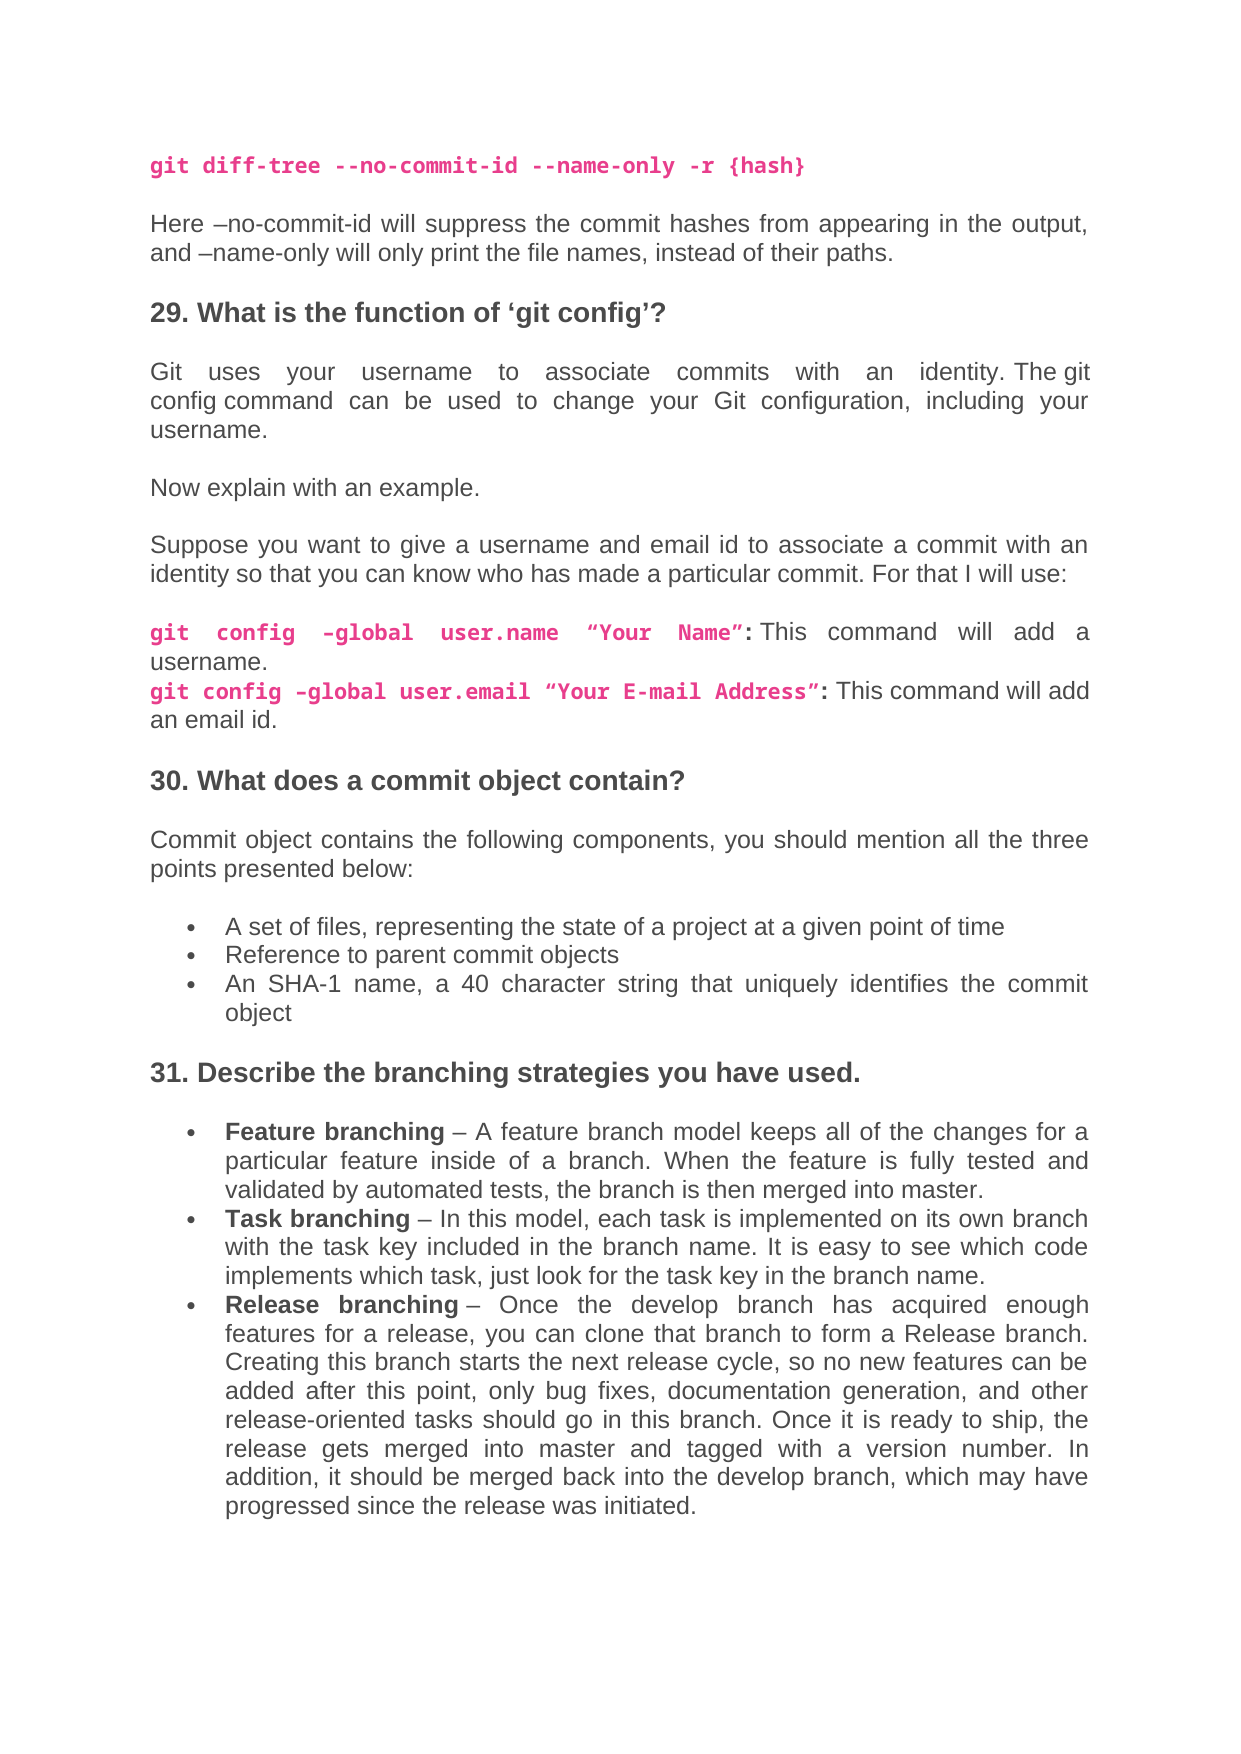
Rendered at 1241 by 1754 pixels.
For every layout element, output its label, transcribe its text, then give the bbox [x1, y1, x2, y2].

text 29. What is the function of ‘git config’? [150, 296, 1090, 328]
list Release branching – Once the develop branch has acquired enough features for a release, you can clone that branch to form a Release branch. Creating this branch starts the next release cycle, so no new features can be added after this point, only bug fixes, documentation generation, and other release-oriented tasks should go in this branch. Once it is ready to ship, the release gets merged into master and tagged with a version number. In addition, it should be merged back into the develop branch, which may have progressed since the release was initiated. [187, 1290, 1090, 1520]
text Now explain with an example. [150, 473, 1090, 501]
text git diff-tree --no-commit-id --name-only -r {hash} [150, 150, 1090, 180]
list Feature branching – A feature branch model keeps all of the changes for a particular feature inside of a branch. When the feature is fully tested and validated by automated tests, the branch is then merged into master. [187, 1117, 1090, 1204]
text Git uses your username to associate commits with an identity. The git config command can be used to change your Git configuration, including your username. [150, 357, 1090, 443]
text 30. What does a commit object contain? [150, 763, 1090, 796]
text git config –global user.name “Your Name”: This command will add a username. git config –global user.email “Your E-mail Address”: This command will add an email id. [150, 617, 1090, 734]
text Suppose you want to give a username and email id to associate a commit with an identity so that you can know who has made a particular commit. For that I will use: [150, 531, 1090, 588]
text Commit object contains the following components, you should mention all the three points presented below: [150, 825, 1090, 882]
list Task branching – In this model, each task is implemented on its own branch with the task key included in the branch name. It is easy to see which code implements which task, just look for the task key in the branch name. [187, 1204, 1090, 1290]
list Reference to parent commit objects [187, 940, 1090, 969]
list An SHA-1 name, a 40 character string that uniquely identifies the commit object [187, 969, 1090, 1027]
text Here –no-commit-id will suppress the commit hashes from appearing in the output, and –name-only will only print the file names, instead of their paths. [150, 209, 1090, 266]
list A set of files, representing the state of a project at a given point of time [187, 912, 1090, 940]
text 31. Describe the branching strategies you have used. [150, 1056, 1090, 1088]
